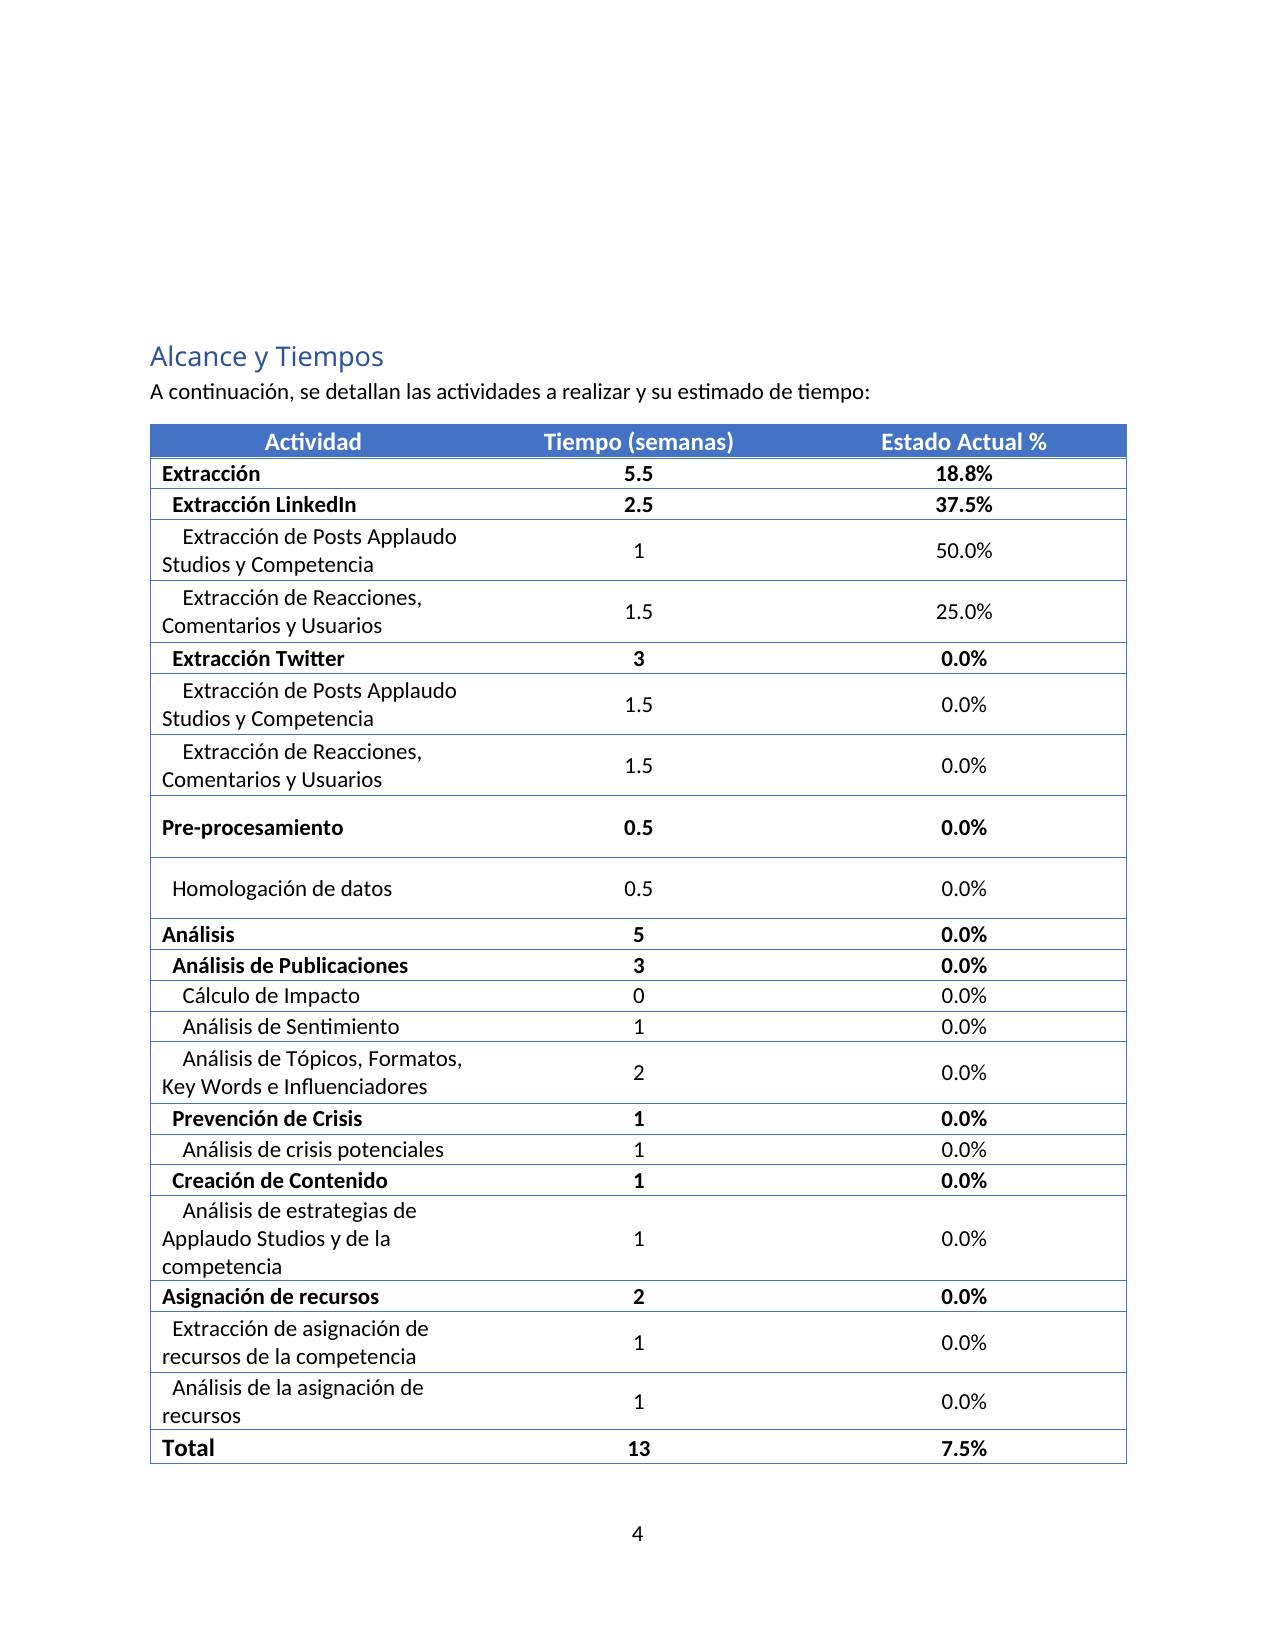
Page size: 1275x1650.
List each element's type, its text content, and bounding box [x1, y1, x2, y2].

table_cell 5.5 [476, 459, 801, 488]
table_cell Extracción de Posts Applaudo Studios y Competencia [151, 674, 476, 734]
table_cell Extracción de Reacciones, Comentarios y Usuarios [151, 735, 476, 795]
table_cell Homologación de datos [151, 858, 476, 918]
table_cell 0.0% [801, 1312, 1126, 1372]
table_cell 0.0% [801, 858, 1126, 918]
table_cell 1 [476, 520, 801, 580]
table_cell Extracción de asignación de recursos de la competencia [151, 1312, 476, 1372]
table_cell 5 [476, 919, 801, 949]
table_cell Extracción LinkedIn [151, 489, 476, 519]
table_cell 0.0% [801, 1012, 1126, 1041]
table_cell 0.0% [801, 1042, 1126, 1103]
table_cell 0.0% [801, 643, 1126, 672]
table_cell Análisis de Tópicos, Formatos, Key Words e Influenciadores [151, 1042, 476, 1103]
table_cell 1 [476, 1135, 801, 1164]
table_cell Prevención de Crisis [151, 1104, 476, 1133]
table_cell 0.0% [801, 1196, 1126, 1280]
table_header Actividad [151, 425, 476, 457]
table_cell Análisis de la asignación de recursos [151, 1373, 476, 1429]
table_cell 1.5 [476, 674, 801, 734]
table_cell Análisis de crisis potenciales [151, 1135, 476, 1164]
table_cell 0.0% [801, 796, 1126, 857]
table_cell 0.0% [801, 919, 1126, 949]
table_cell 1 [476, 1373, 801, 1429]
table_cell 3 [476, 950, 801, 980]
table_cell 1.5 [476, 581, 801, 642]
subtitle Alcance y Tiempos [150, 337, 1125, 374]
table_cell 1.5 [476, 735, 801, 795]
table_cell 0.0% [801, 1104, 1126, 1133]
table_cell 0.0% [801, 735, 1126, 795]
table_cell 2 [476, 1281, 801, 1311]
table_cell 0.0% [801, 981, 1126, 1011]
table_header Tiempo (semanas) [476, 425, 801, 457]
table_cell 37.5% [801, 489, 1126, 519]
table_cell 1 [476, 1104, 801, 1133]
table_cell 25.0% [801, 581, 1126, 642]
table_cell Análisis de Publicaciones [151, 950, 476, 980]
table_cell 0.0% [801, 674, 1126, 734]
table_cell 18.8% [801, 459, 1126, 488]
table_cell Extracción [151, 459, 476, 488]
table_cell Análisis de estrategias de Applaudo Studios y de la competencia [151, 1196, 476, 1280]
text A continuación, se detallan las actividades a realizar y su estimado de tiempo: [150, 377, 1125, 405]
table_cell Extracción de Reacciones, Comentarios y Usuarios [151, 581, 476, 642]
table_cell 0 [476, 981, 801, 1011]
table_cell Análisis [151, 919, 476, 949]
table_cell 1 [476, 1012, 801, 1041]
table_cell 2 [476, 1042, 801, 1103]
table_cell 1 [476, 1312, 801, 1372]
table_cell 1 [476, 1165, 801, 1195]
table_cell 0.0% [801, 1165, 1126, 1195]
table_cell Análisis de Sentimiento [151, 1012, 476, 1041]
table_cell 13 [476, 1430, 801, 1462]
table_cell Creación de Contenido [151, 1165, 476, 1195]
table_cell 1 [476, 1196, 801, 1280]
table_cell 0.0% [801, 1373, 1126, 1429]
table_cell Cálculo de Impacto [151, 981, 476, 1011]
table_cell Total [151, 1430, 476, 1462]
table_cell 2.5 [476, 489, 801, 519]
table_cell 0.0% [801, 950, 1126, 980]
table_cell 0.0% [801, 1281, 1126, 1311]
table_cell 0.5 [476, 858, 801, 918]
table_header Estado Actual % [801, 425, 1126, 457]
table_cell Asignación de recursos [151, 1281, 476, 1311]
table_cell 7.5% [801, 1430, 1126, 1462]
table_cell 0.0% [801, 1135, 1126, 1164]
table_cell Extracción Twitter [151, 643, 476, 672]
table_cell Pre-procesamiento [151, 796, 476, 857]
table_cell 3 [476, 643, 801, 672]
table_cell Extracción de Posts Applaudo Studios y Competencia [151, 520, 476, 580]
table_cell 50.0% [801, 520, 1126, 580]
table_cell 0.5 [476, 796, 801, 857]
